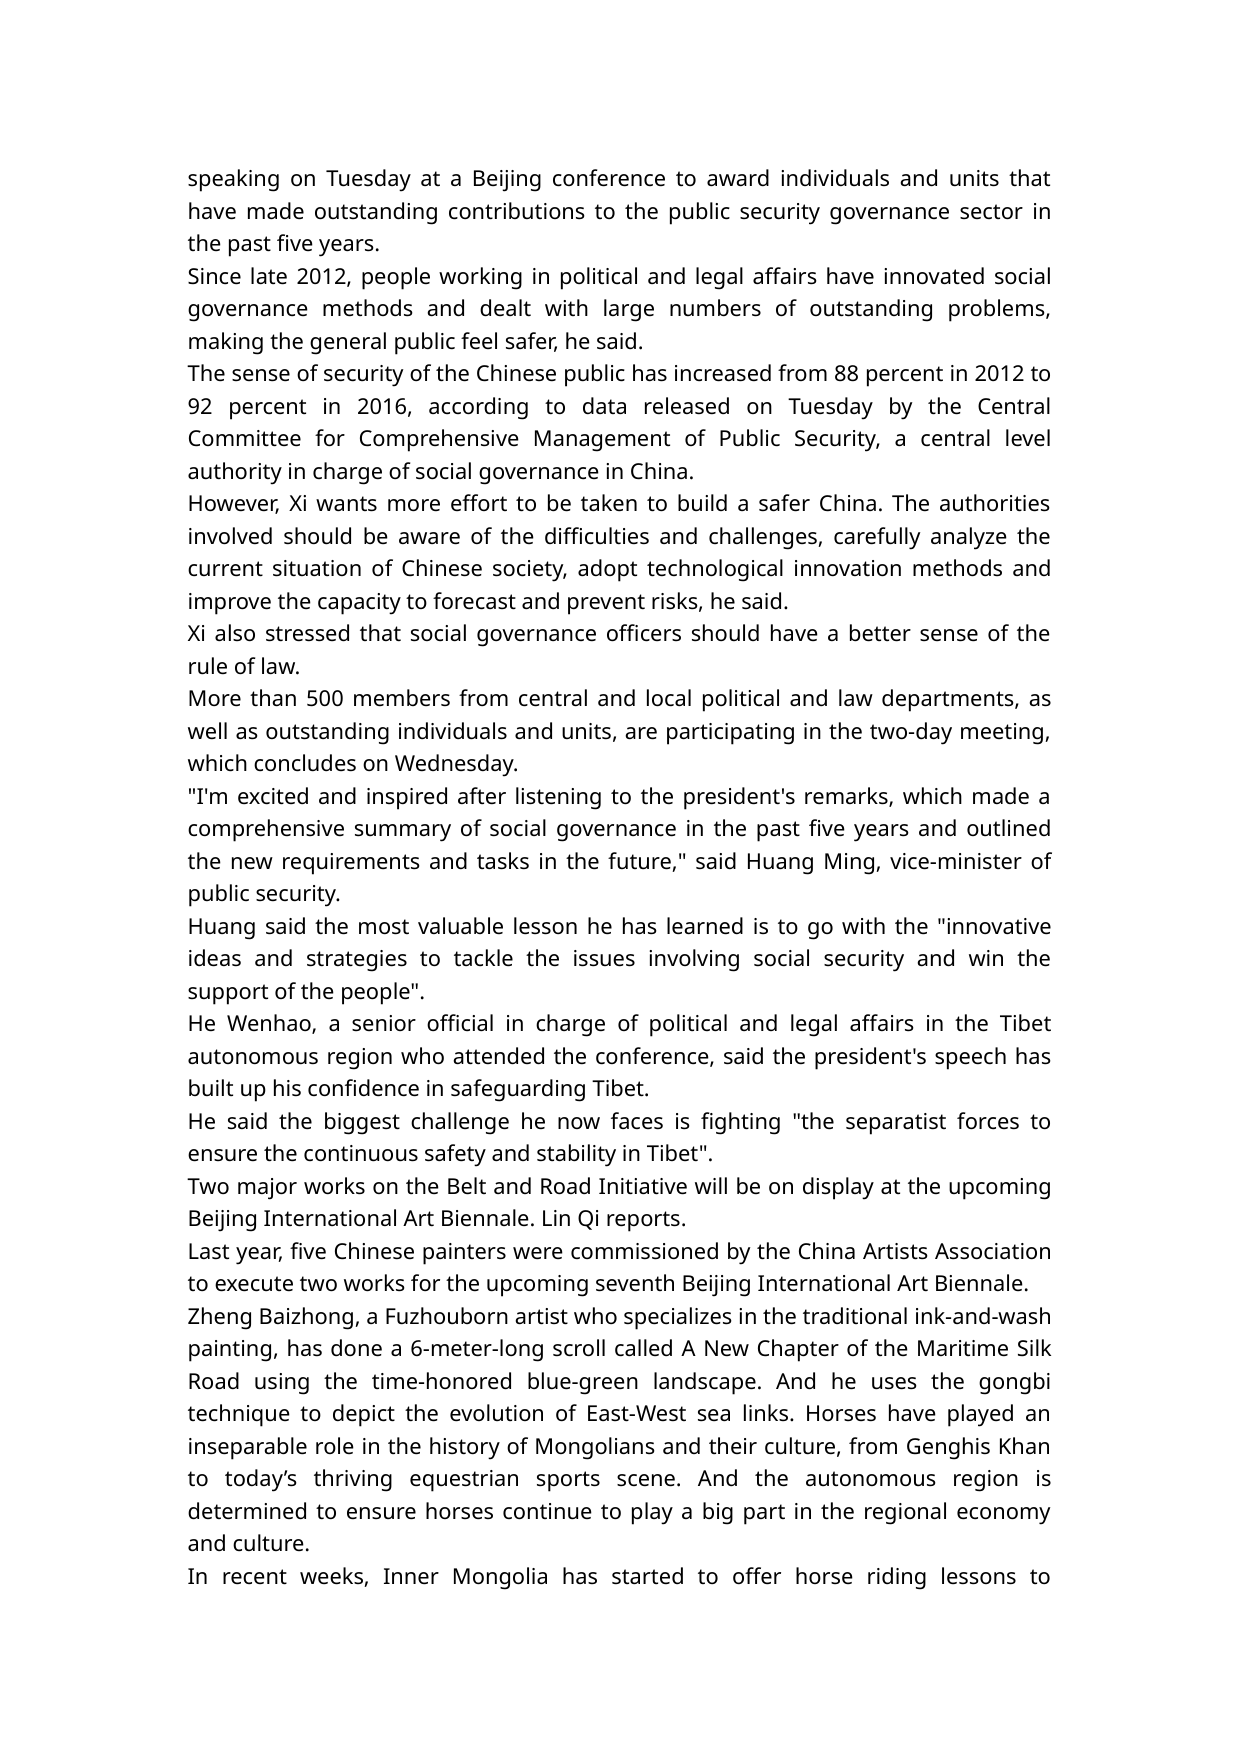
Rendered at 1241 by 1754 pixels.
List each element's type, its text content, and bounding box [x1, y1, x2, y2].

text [187, 162, 1053, 259]
text The sense of security of the Chinese public has increased from 88 percent in 2012 to 92 percent in 2016, according to data released on Tuesday by the Central Committee for Comprehensive Management of Public Security, a central level authority in charge of social governance in China. [187, 357, 1053, 487]
text Zheng Baizhong, a Fuzhouborn artist who specializes in the traditional ink-and-wash painting, has done a 6-meter-long scroll called A New Chapter of the Maritime Silk Road using the time-honored blue-green landscape. And he uses the gongbi technique to depict the evolution of East-West sea links. Horses have played an inseparable role in the history of Mongolians and their culture, from Genghis Khan to today’s thriving equestrian sports scene. And the autonomous region is determined to ensure horses continue to play a big part in the regional economy and culture. [187, 1299, 1053, 1559]
text More than 500 members from central and local political and law departments, as well as outstanding individuals and units, are participating in the two-day meeting, which concludes on Wednesday. [187, 682, 1053, 779]
text "I'm excited and inspired after listening to the president's remarks, which made a comprehensive summary of social governance in the past five years and outlined the new requirements and tasks in the future," said Huang Ming, vice-minister of public security. [187, 779, 1053, 909]
text Since late 2012, people working in political and legal affairs have innovated social governance methods and dealt with large numbers of outstanding problems, making the general public feel safer, he said. [187, 259, 1053, 357]
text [187, 1559, 1053, 1592]
text He Wenhao, a senior official in charge of political and legal affairs in the Tibet autonomous region who attended the conference, said the president's speech has built up his confidence in safeguarding Tibet. [187, 1007, 1053, 1104]
text Xi also stressed that social governance officers should have a better sense of the rule of law. [187, 617, 1053, 682]
text He said the biggest challenge he now faces is fighting "the separatist forces to ensure the continuous safety and stability in Tibet". [187, 1104, 1053, 1169]
text Two major works on the Belt and Road Initiative will be on display at the upcoming Beijing International Art Biennale. Lin Qi reports. [187, 1169, 1053, 1234]
text Huang said the most valuable lesson he has learned is to go with the "innovative ideas and strategies to tackle the issues involving social security and win the support of the people". [187, 909, 1053, 1007]
text However, Xi wants more effort to be taken to build a safer China. The authorities involved should be aware of the difficulties and challenges, carefully analyze the current situation of Chinese society, adopt technological innovation methods and improve the capacity to forecast and prevent risks, he said. [187, 487, 1053, 617]
text Last year, five Chinese painters were commissioned by the China Artists Association to execute two works for the upcoming seventh Beijing International Art Biennale. [187, 1234, 1053, 1299]
